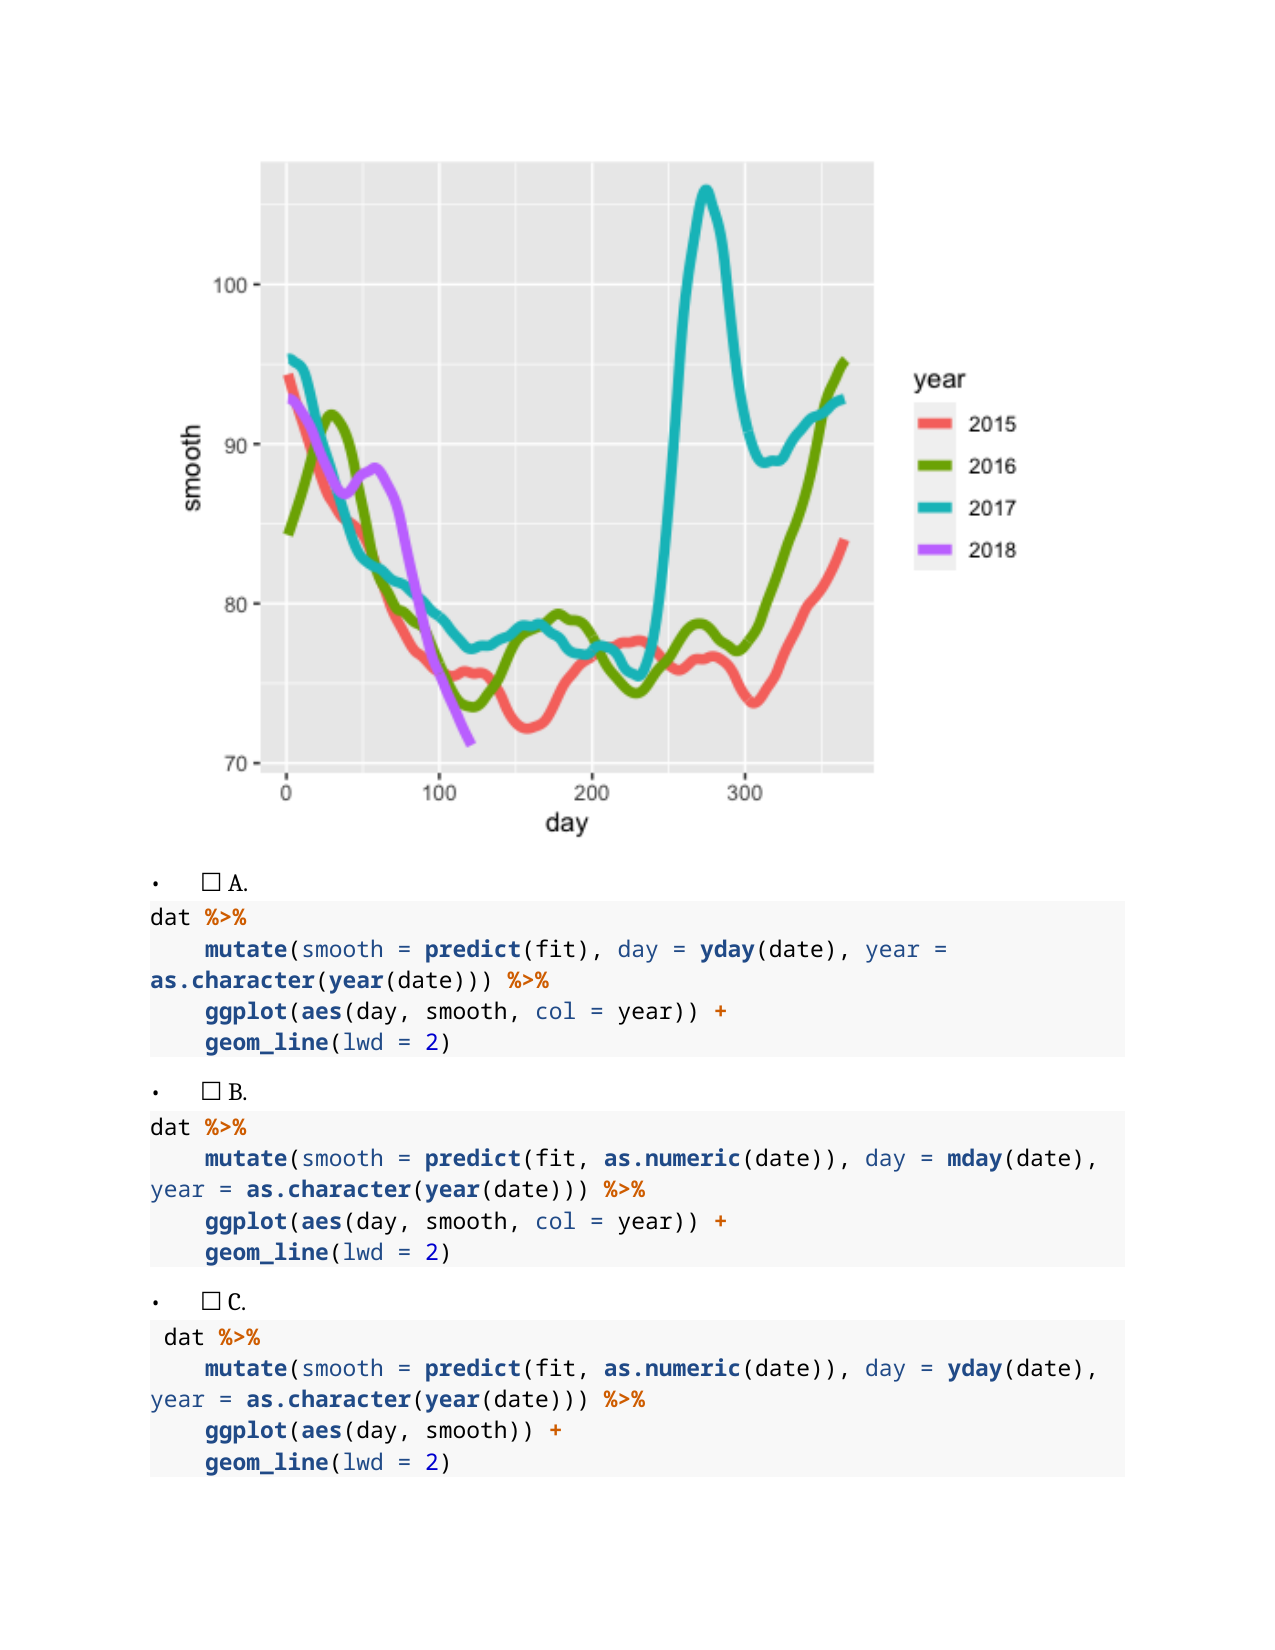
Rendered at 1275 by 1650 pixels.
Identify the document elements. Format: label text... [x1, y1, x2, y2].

picture [168, 150, 1044, 850]
list ☐ A. [150, 869, 1125, 897]
list ☐ C. [150, 1288, 1125, 1317]
text dat %>% mutate(smooth = predict(fit, as.numeric(date)), day = mday(date), year = as.character(year(date))) %>% ggplot(aes(day, smooth, col = year)) + geom_line(lwd = 2) [150, 1111, 1125, 1267]
text dat %>% mutate(smooth = predict(fit), day = yday(date), year = as.character(year(date))) %>% ggplot(aes(day, smooth, col = year)) + geom_line(lwd = 2) [150, 901, 1125, 1057]
text dat %>% mutate(smooth = predict(fit, as.numeric(date)), day = yday(date), year = as.character(year(date))) %>% ggplot(aes(day, smooth)) + geom_line(lwd = 2) [260, 1320, 1125, 1477]
list ☐ B. [150, 1078, 1125, 1107]
